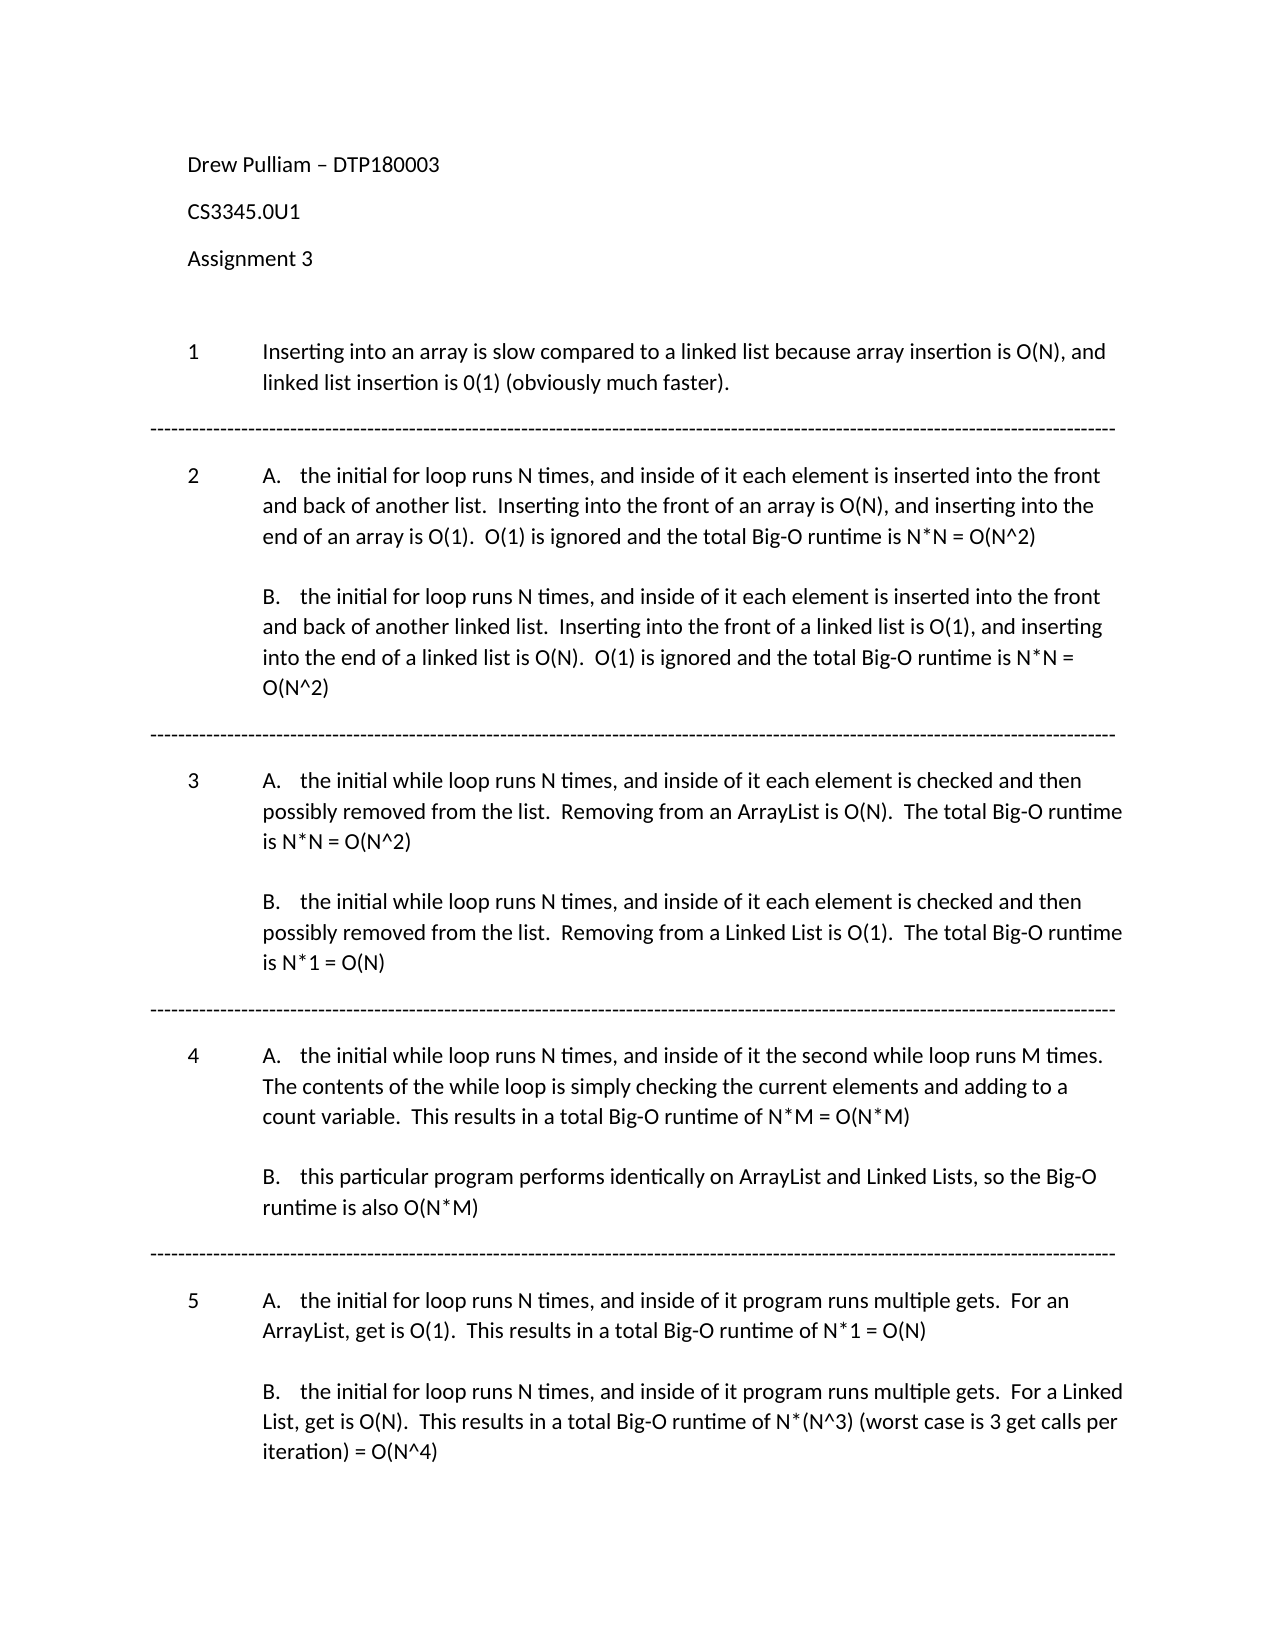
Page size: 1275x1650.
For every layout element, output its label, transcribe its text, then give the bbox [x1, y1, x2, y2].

list A. the initial while loop runs N times, and inside of it each element is checked and then possibly removed from the list. Removing from an ArrayList is O(N). The total Big-O runtime is N*N = O(N^2) [187, 767, 1125, 855]
list B. this particular program performs identically on ArrayList and Linked Lists, so the Big-O runtime is also O(N*M) [262, 1162, 1125, 1221]
text CS3345.0U1 [187, 197, 1125, 225]
list B. the initial while loop runs N times, and inside of it each element is checked and then possibly removed from the list. Removing from a Linked List is O(1). The total Big-O runtime is N*1 = O(N) [262, 887, 1125, 976]
text Assignment 3 [187, 244, 1125, 272]
text ------------------------------------------------------------------------------------------------------------------------------------------ [150, 995, 1125, 1023]
text ------------------------------------------------------------------------------------------------------------------------------------------ [150, 1239, 1125, 1268]
list B. the initial for loop runs N times, and inside of it each element is inserted into the front and back of another linked list. Inserting into the front of a linked list is O(1), and inserting into the end of a linked list is O(N). O(1) is ignored and the total Big-O runtime is N*N = O(N^2) [262, 582, 1125, 701]
text Drew Pulliam – DTP180003 [187, 150, 1125, 178]
list A. the initial for loop runs N times, and inside of it program runs multiple gets. For an ArrayList, get is O(1). This results in a total Big-O runtime of N*1 = O(N) [187, 1286, 1125, 1345]
text ------------------------------------------------------------------------------------------------------------------------------------------ [150, 414, 1125, 443]
list B. the initial for loop runs N times, and inside of it program runs multiple gets. For a Linked List, get is O(N). This results in a total Big-O runtime of N*(N^3) (worst case is 3 get calls per iteration) = O(N^4) [262, 1377, 1125, 1466]
list Inserting into an array is slow compared to a linked list because array insertion is O(N), and linked list insertion is 0(1) (obviously much faster). [187, 337, 1125, 396]
text ------------------------------------------------------------------------------------------------------------------------------------------ [150, 720, 1125, 748]
list A. the initial while loop runs N times, and inside of it the second while loop runs M times. The contents of the while loop is simply checking the current elements and adding to a count variable. This results in a total Big-O runtime of N*M = O(N*M) [187, 1042, 1125, 1130]
list A. the initial for loop runs N times, and inside of it each element is inserted into the front and back of another list. Inserting into the front of an array is O(N), and inserting into the end of an array is O(1). O(1) is ignored and the total Big-O runtime is N*N = O(N^2) [187, 461, 1125, 550]
